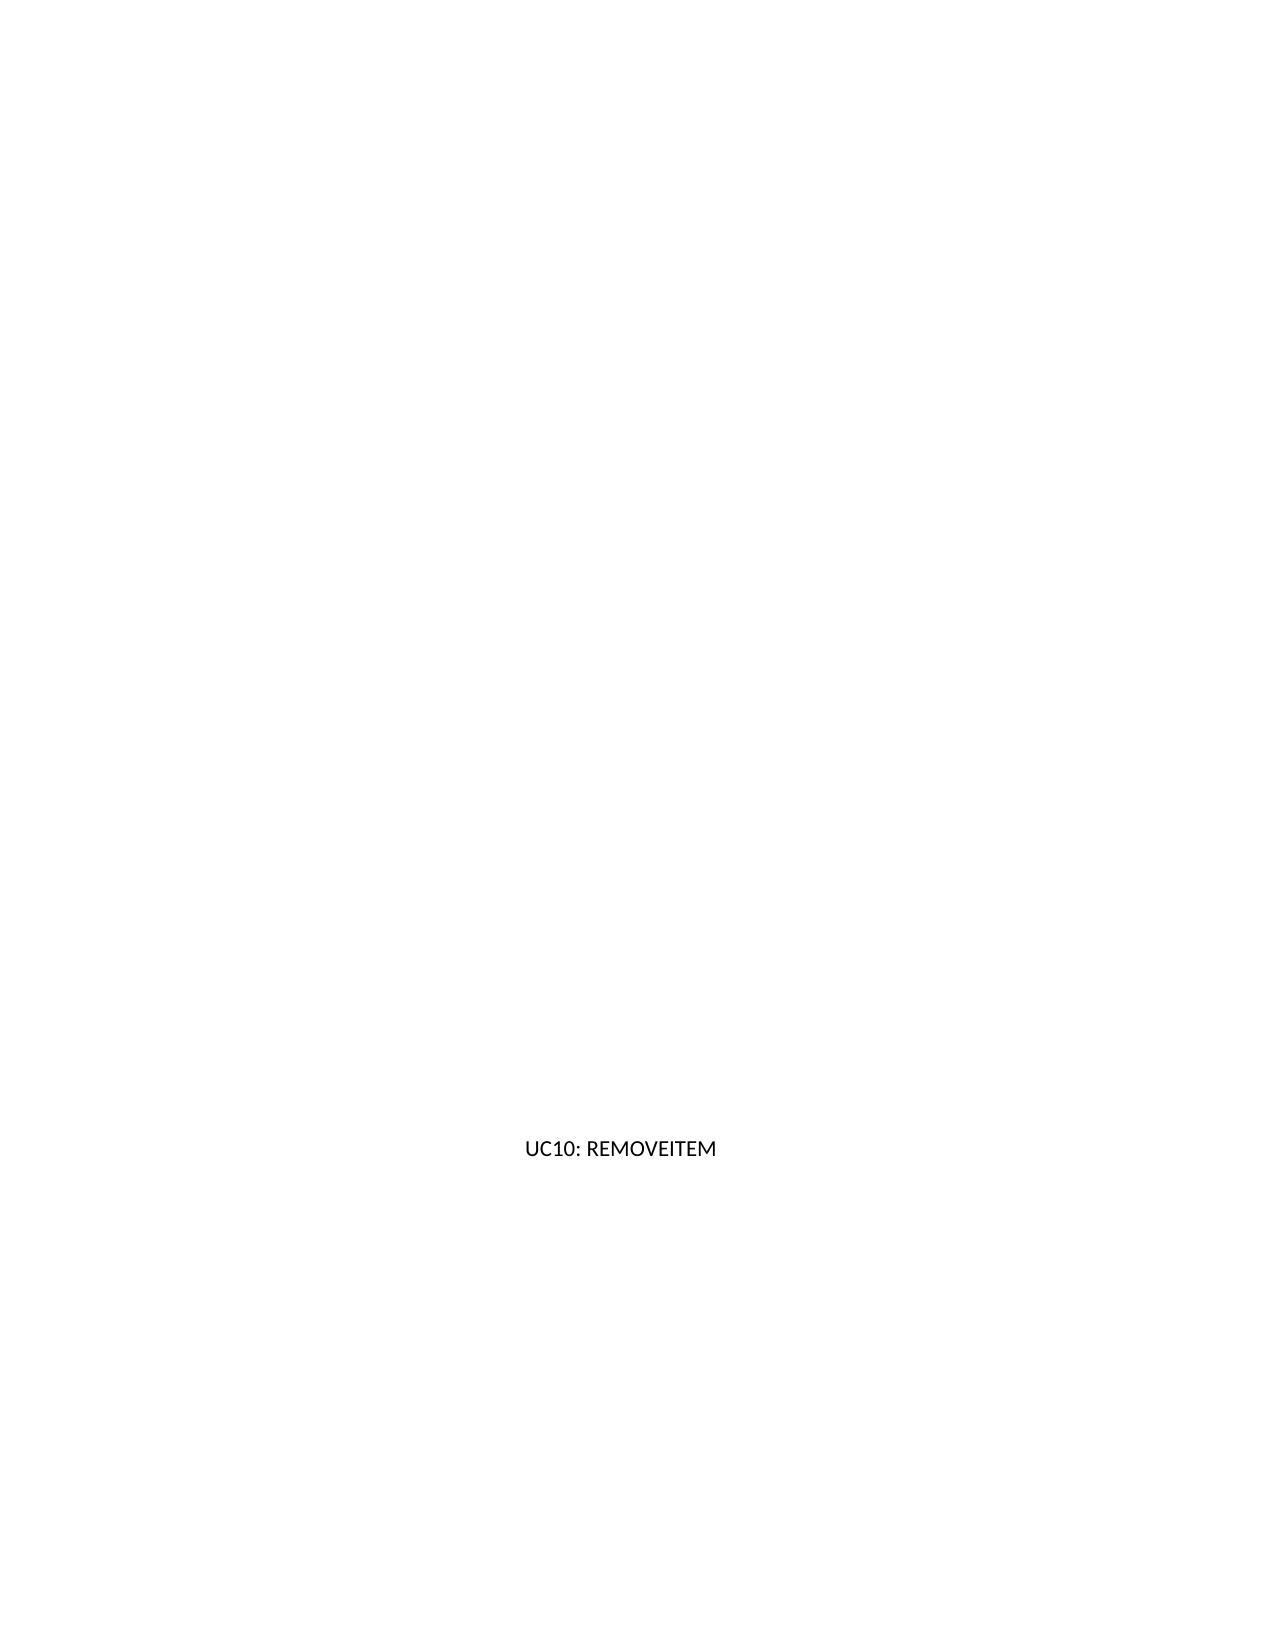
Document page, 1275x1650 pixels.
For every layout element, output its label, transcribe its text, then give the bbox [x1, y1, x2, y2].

text UC10: REMOVEITEM [450, 1134, 1125, 1162]
